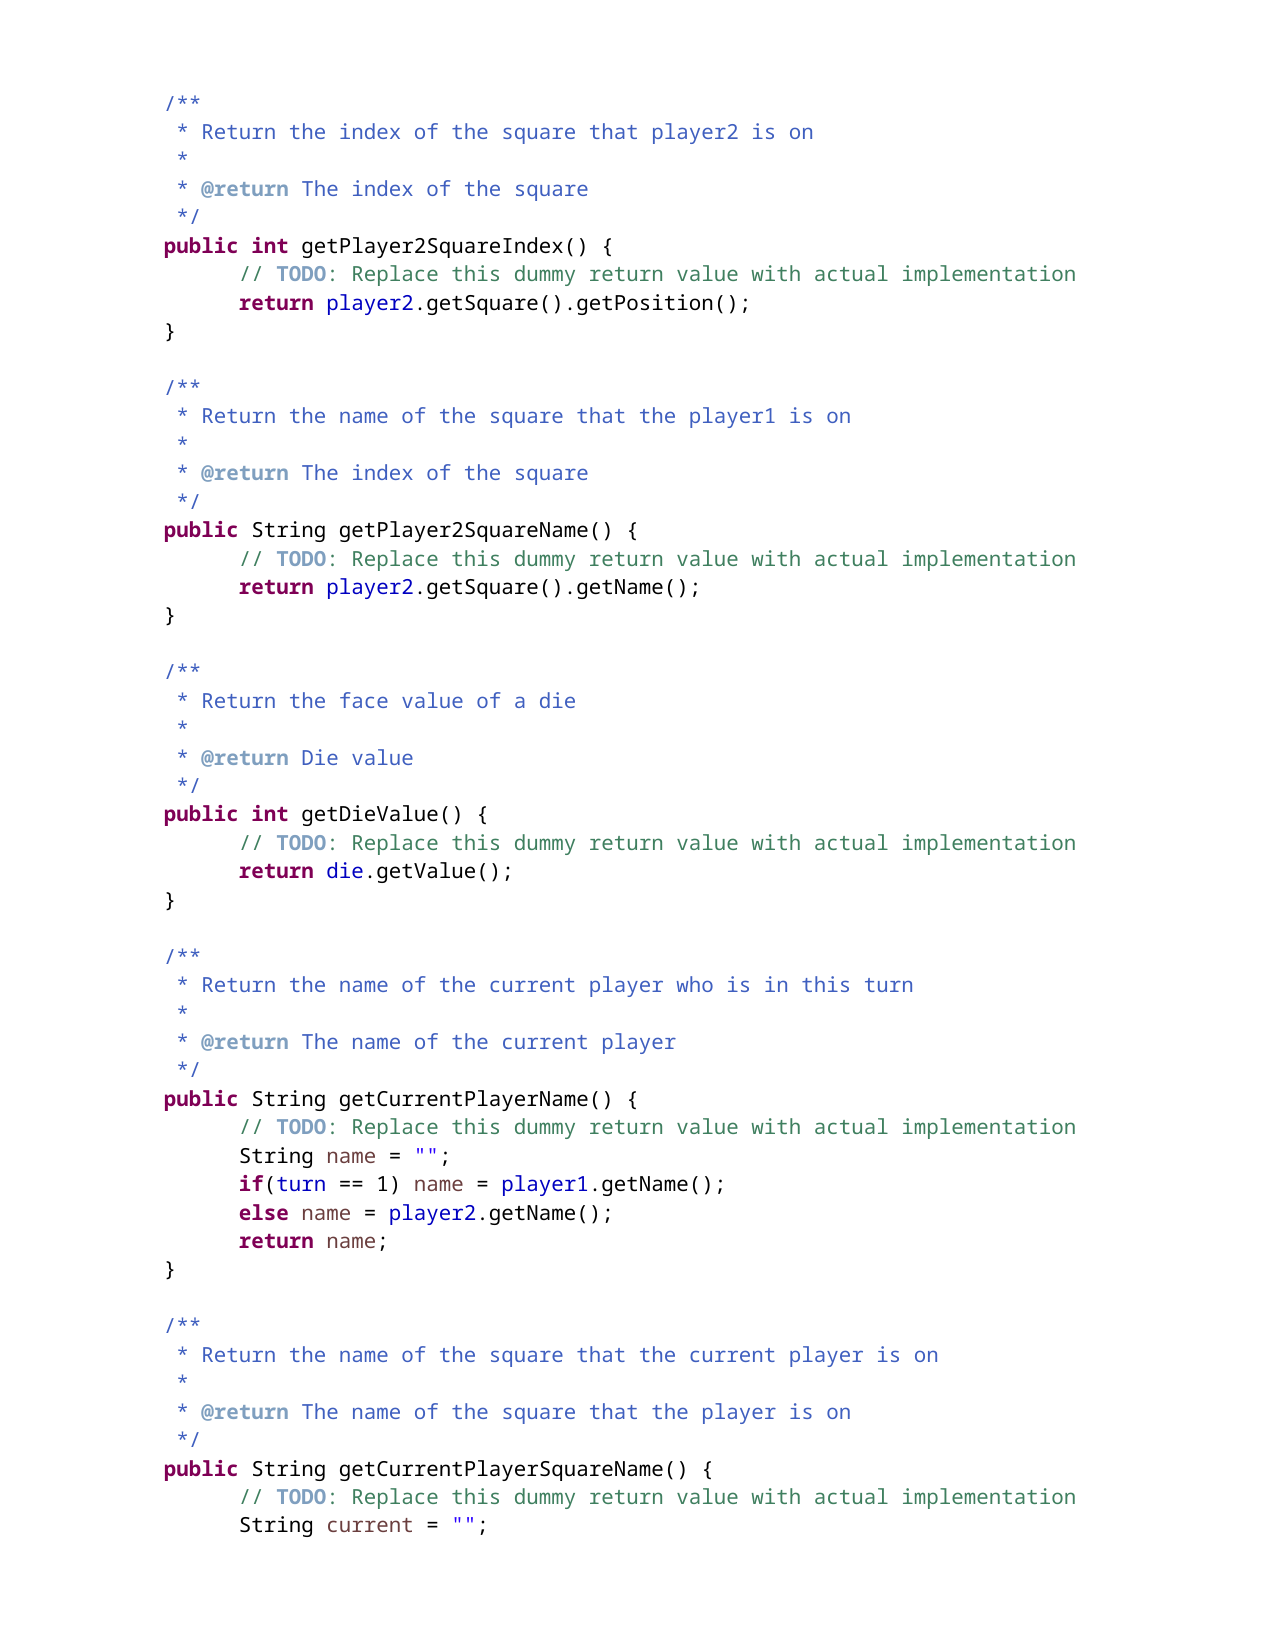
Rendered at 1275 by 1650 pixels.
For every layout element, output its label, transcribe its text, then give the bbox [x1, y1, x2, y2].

text } [89, 601, 1186, 629]
text /** [89, 657, 1186, 686]
text /** [89, 1311, 1186, 1340]
text // TODO: Replace this dummy return value with actual implementation [89, 544, 1186, 572]
text * @return The name of the square that the player is on [89, 1397, 1186, 1425]
text } [89, 885, 1186, 913]
text public String getCurrentPlayerSquareName() { [89, 1454, 1186, 1482]
text */ [89, 202, 1186, 231]
text * [89, 1368, 1186, 1397]
text return player2.getSquare().getName(); [89, 572, 1186, 601]
text public int getDieValue() { [89, 799, 1186, 828]
text */ [89, 487, 1186, 515]
text if(turn == 1) name = player1.getName(); [89, 1169, 1186, 1198]
text * [89, 999, 1186, 1027]
text /** [89, 942, 1186, 970]
text * Return the name of the current player who is in this turn [89, 970, 1186, 999]
text * @return Die value [89, 743, 1186, 771]
text // TODO: Replace this dummy return value with actual implementation [89, 828, 1186, 856]
text * [89, 430, 1186, 458]
text * Return the index of the square that player2 is on [89, 117, 1186, 146]
text } [89, 1254, 1186, 1283]
text // TODO: Replace this dummy return value with actual implementation [89, 1482, 1186, 1511]
text // TODO: Replace this dummy return value with actual implementation [89, 1112, 1186, 1141]
text String current = ""; [89, 1511, 1186, 1539]
text * @return The index of the square [89, 174, 1186, 202]
text return die.getValue(); [89, 856, 1186, 885]
text String name = ""; [89, 1141, 1186, 1169]
text /** [89, 373, 1186, 401]
text */ [89, 771, 1186, 799]
text * @return The name of the current player [89, 1027, 1186, 1056]
text public String getCurrentPlayerName() { [89, 1084, 1186, 1112]
text * Return the face value of a die [89, 686, 1186, 714]
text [89, 259, 1186, 288]
text * @return The index of the square [89, 458, 1186, 487]
text else name = player2.getName(); [89, 1198, 1186, 1226]
text */ [89, 1425, 1186, 1454]
text /** [89, 89, 1186, 117]
text } [89, 316, 1186, 344]
text * [89, 146, 1186, 174]
text * [89, 714, 1186, 743]
text return name; [89, 1226, 1186, 1254]
text public int getPlayer2SquareIndex() { [89, 231, 1186, 259]
text return player2.getSquare().getPosition(); [89, 288, 1186, 316]
text * Return the name of the square that the player1 is on [89, 401, 1186, 430]
text * Return the name of the square that the current player is on [89, 1340, 1186, 1368]
text */ [89, 1056, 1186, 1084]
text public String getPlayer2SquareName() { [89, 515, 1186, 544]
